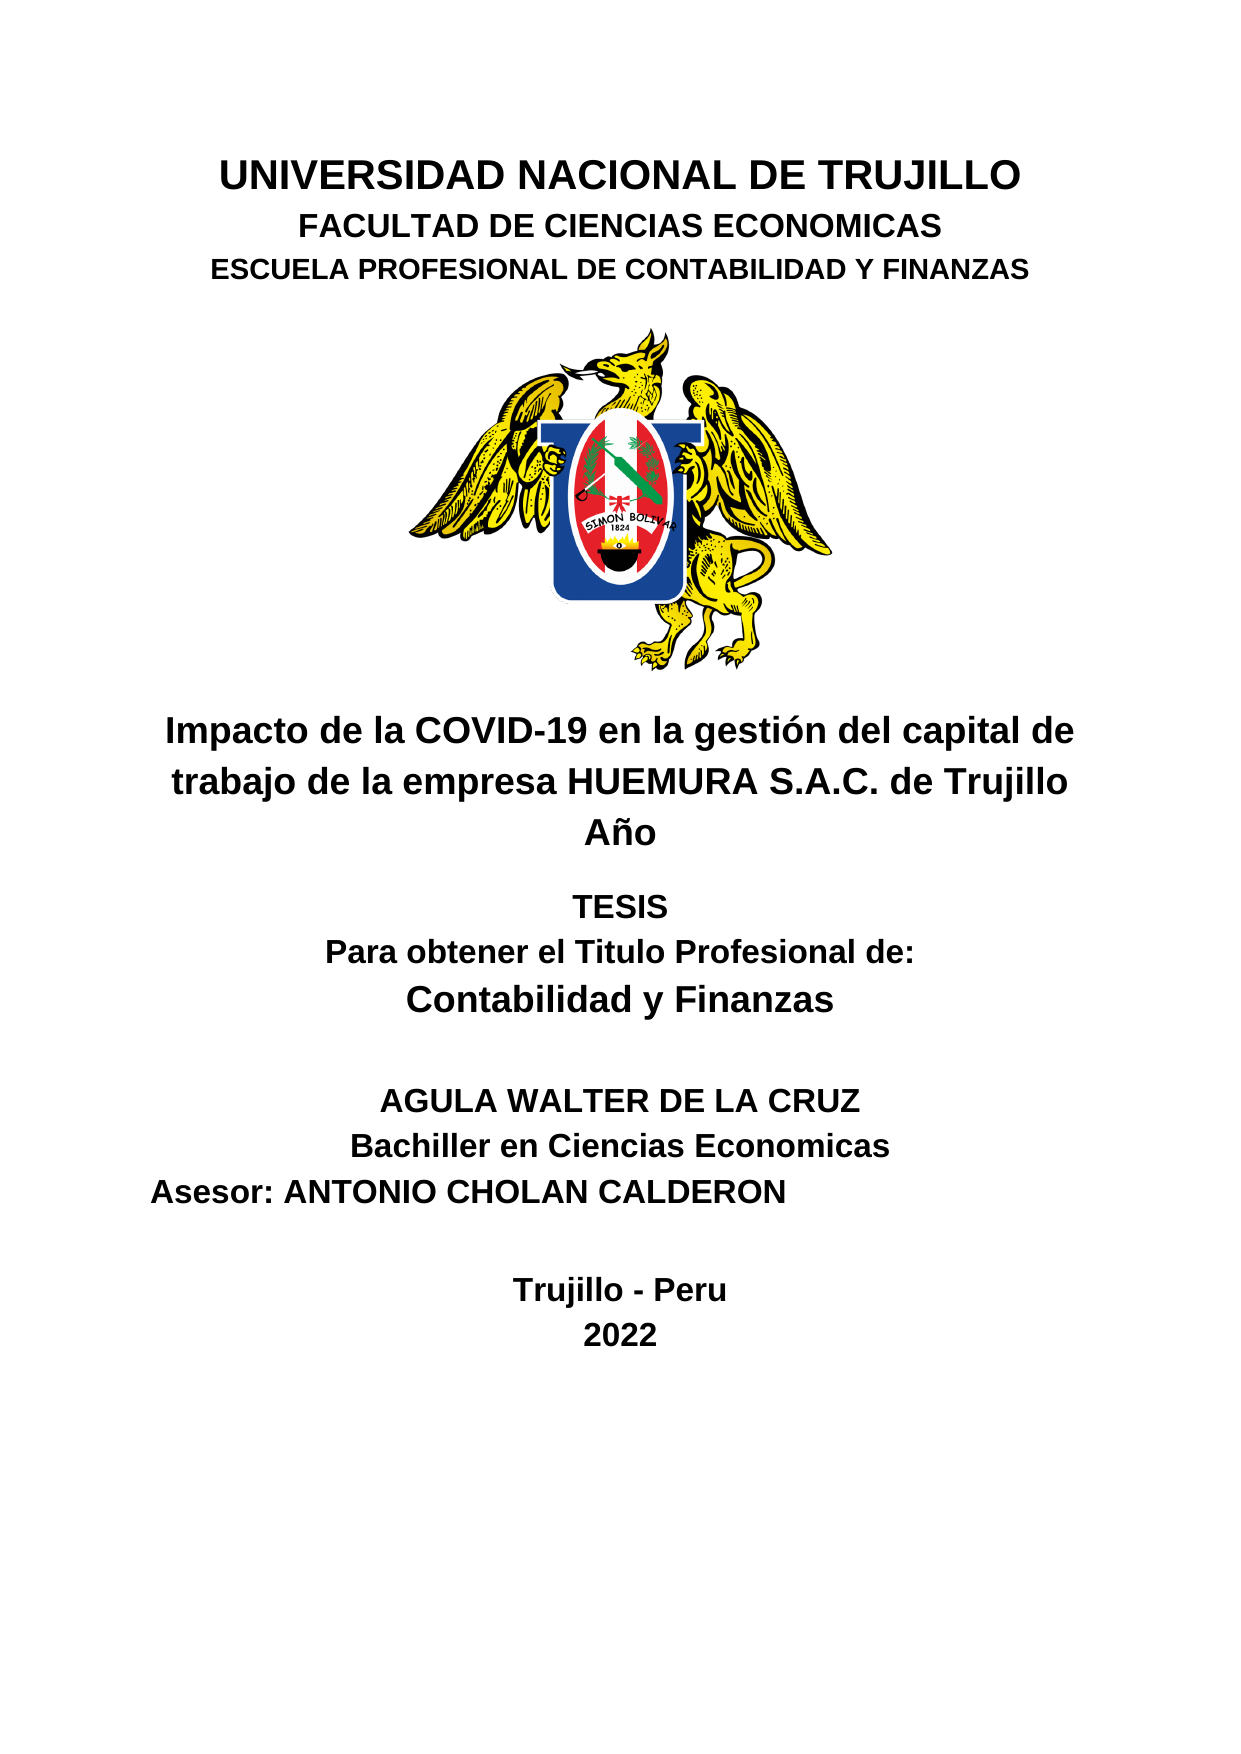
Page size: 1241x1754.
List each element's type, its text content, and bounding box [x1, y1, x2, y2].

text Contabilidad y Finanzas [150, 977, 1090, 1021]
text Asesor: ANTONIO CHOLAN CALDERON [150, 1172, 1090, 1210]
text UNIVERSIDAD NACIONAL DE TRUJILLO [150, 150, 1090, 198]
picture [328, 291, 912, 708]
text FACULTAD DE CIENCIAS ECONOMICAS [150, 206, 1090, 245]
text AGULA WALTER DE LA CRUZ [150, 1081, 1090, 1119]
text Trujillo - Peru [150, 1270, 1090, 1308]
text TESIS [150, 887, 1090, 925]
text Impacto de la COVID-19 en la gestión del capital de trabajo de la empresa HUEMURA S.A.C. de Trujillo Año [150, 708, 1090, 853]
text Bachiller en Ciencias Economicas [150, 1126, 1090, 1165]
text ESCUELA PROFESIONAL DE CONTABILIDAD Y FINANZAS [150, 252, 1090, 285]
text 2022 [150, 1315, 1090, 1353]
text Para obtener el Titulo Profesional de: [150, 932, 1090, 971]
